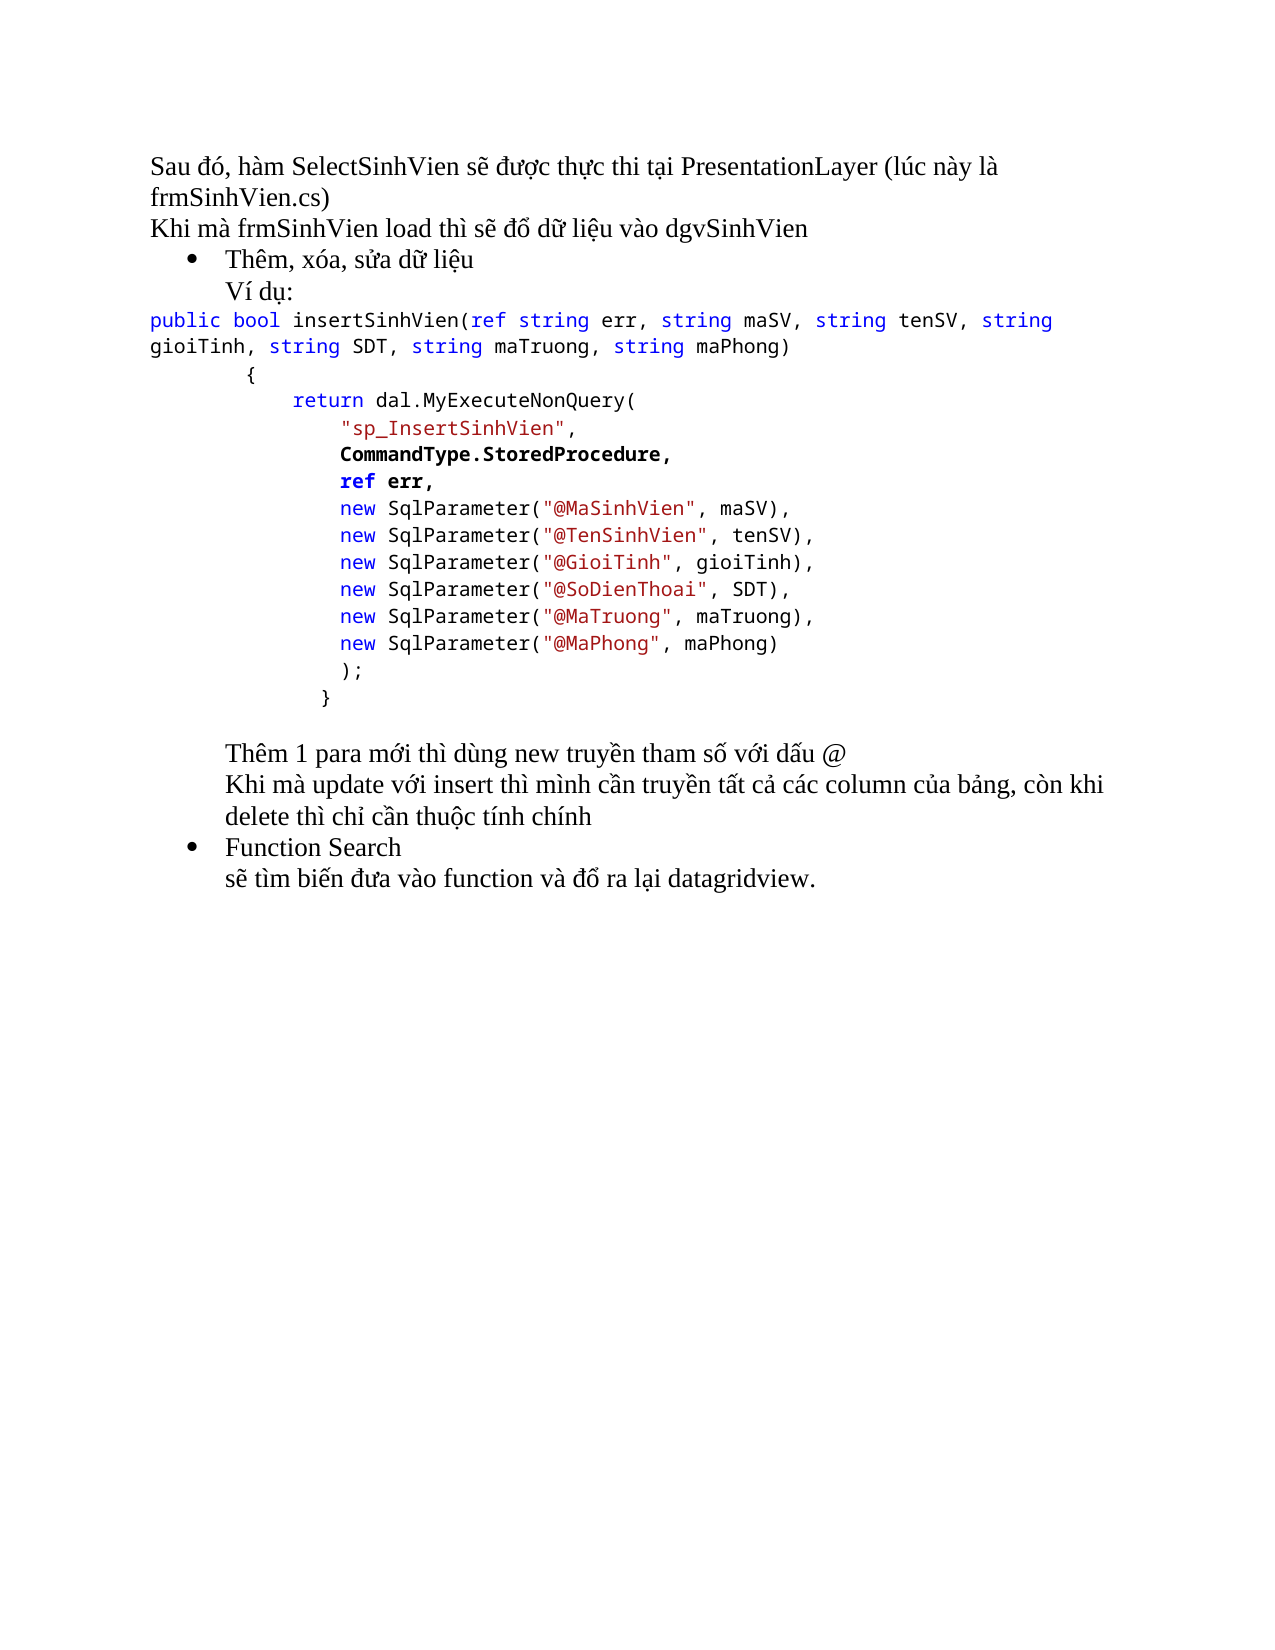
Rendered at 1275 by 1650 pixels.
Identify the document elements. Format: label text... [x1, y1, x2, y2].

list Ví dụ: [225, 275, 1125, 306]
text new SqlParameter("@TenSinhVien", tenSV), [150, 522, 1125, 549]
text new SqlParameter("@MaPhong", maPhong) [150, 629, 1125, 657]
text "sp_InsertSinhVien", [150, 414, 1125, 441]
text ); [150, 657, 1125, 683]
text ref err, [150, 468, 1125, 495]
list Khi mà update với insert thì mình cần truyền tất cả các column của bảng, còn khi delete thì chỉ cần thuộc tính chính [225, 769, 1125, 831]
text public bool insertSinhVien(ref string err, string maSV, string tenSV, string gioiTinh, string SDT, string maTruong, string maPhong) [150, 306, 1125, 360]
text new SqlParameter("@SoDienThoai", SDT), [150, 576, 1125, 603]
text new SqlParameter("@GioiTinh", gioiTinh), [150, 549, 1125, 576]
text { [150, 360, 1125, 387]
list Thêm, xóa, sửa dữ liệu [187, 243, 1125, 275]
text new SqlParameter("@MaTruong", maTruong), [150, 603, 1125, 629]
list sẽ tìm biến đưa vào function và đổ ra lại datagridview. [225, 862, 1125, 893]
text Sau đó, hàm SelectSinhVien sẽ được thực thi tại PresentationLayer (lúc này là frmSinhVien.cs) [150, 150, 1125, 212]
text return dal.MyExecuteNonQuery( [150, 387, 1125, 414]
text Khi mà frmSinhVien load thì sẽ đổ dữ liệu vào dgvSinhVien [150, 212, 1125, 243]
text new SqlParameter("@MaSinhVien", maSV), [150, 495, 1125, 522]
list } [225, 683, 1125, 711]
text CommandType.StoredProcedure, [150, 441, 1125, 468]
list Thêm 1 para mới thì dùng new truyền tham số với dấu @ [225, 737, 1125, 769]
list Function Search [187, 831, 1125, 862]
